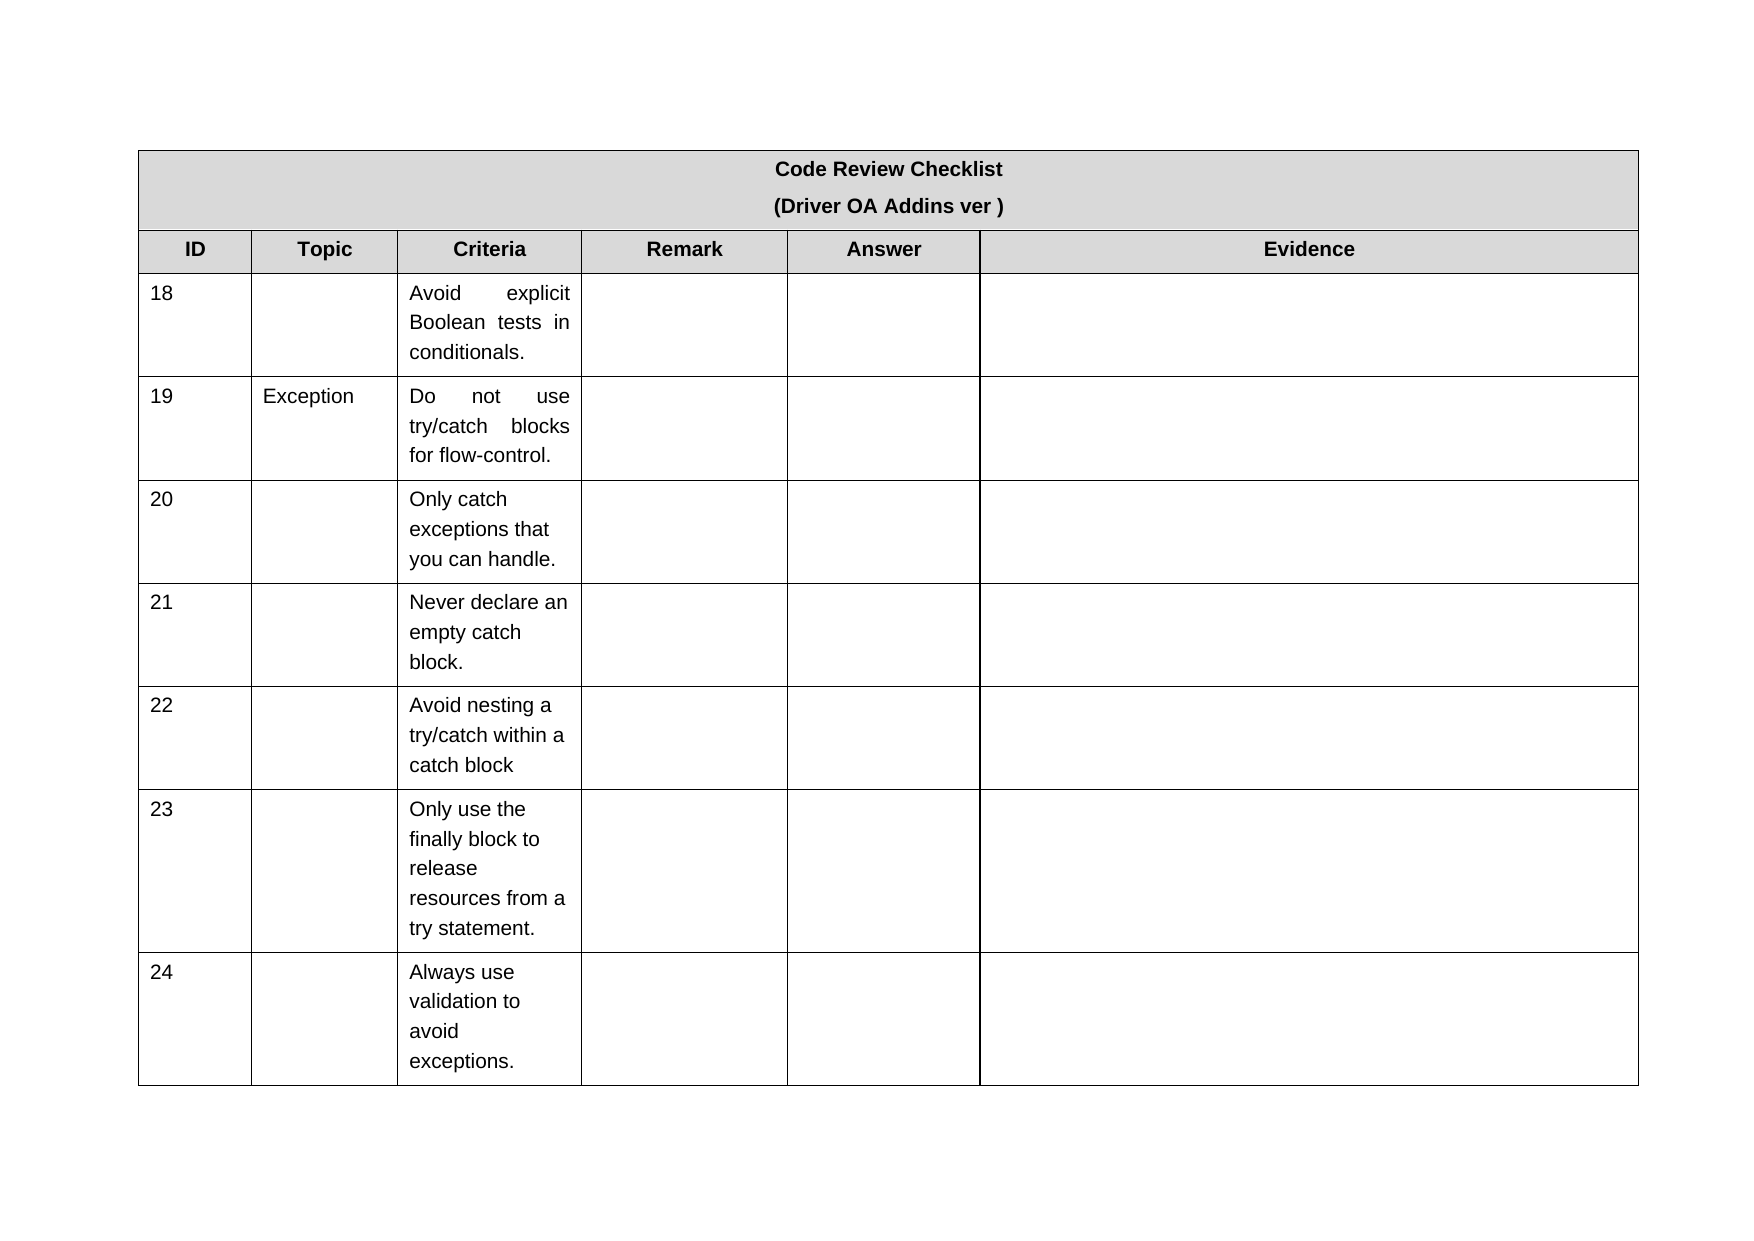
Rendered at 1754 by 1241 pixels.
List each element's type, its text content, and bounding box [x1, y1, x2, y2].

table_cell Exception [252, 377, 397, 479]
table_cell 21 [139, 584, 251, 686]
table_cell Avoid nesting a try/catch within a catch block [398, 687, 581, 789]
table_cell Always use validation to avoid exceptions. [398, 953, 581, 1085]
table_cell [582, 953, 787, 1085]
table_cell [981, 790, 1638, 952]
table_cell Topic [252, 231, 397, 273]
table_cell 19 [139, 377, 251, 479]
table_cell [788, 584, 979, 686]
table_cell [252, 790, 397, 952]
table_cell [788, 687, 979, 789]
table_cell [582, 274, 787, 376]
table_cell [788, 377, 979, 479]
table_cell [582, 584, 787, 686]
table_cell 18 [139, 274, 251, 376]
table_cell [252, 274, 397, 376]
table_cell ID [139, 231, 251, 273]
table_cell [582, 687, 787, 789]
table_cell [788, 274, 979, 376]
table_cell [252, 584, 397, 686]
table_cell [582, 790, 787, 952]
table_cell 24 [139, 953, 251, 1085]
table_cell [981, 274, 1638, 376]
table_cell Only use the finally block to release resources from a try statement. [398, 790, 581, 952]
table_cell Avoid explicit Boolean tests in conditionals. [398, 274, 581, 376]
table_cell [981, 584, 1638, 686]
table_cell [981, 481, 1638, 583]
table_cell [788, 481, 979, 583]
table_cell Never declare an empty catch block. [398, 584, 581, 686]
table_cell Answer [788, 231, 979, 273]
table_cell [788, 790, 979, 952]
table_cell 22 [139, 687, 251, 789]
table_cell 20 [139, 481, 251, 583]
table_cell [981, 377, 1638, 479]
table_cell [582, 377, 787, 479]
table_cell [788, 953, 979, 1085]
table_cell 23 [139, 790, 251, 952]
table_cell Remark [582, 231, 787, 273]
table_cell [582, 481, 787, 583]
table_cell Only catch exceptions that you can handle. [398, 481, 581, 583]
table_cell [981, 953, 1638, 1085]
table_cell Criteria [398, 231, 581, 273]
table_header Code Review Checklist (Driver OA Addins ver ) [139, 151, 1638, 229]
table_cell [252, 481, 397, 583]
table_cell Evidence [981, 231, 1638, 273]
table_cell [981, 687, 1638, 789]
table_cell Do not use try/catch blocks for flow-control. [398, 377, 581, 479]
table_cell [252, 687, 397, 789]
table_cell [252, 953, 397, 1085]
